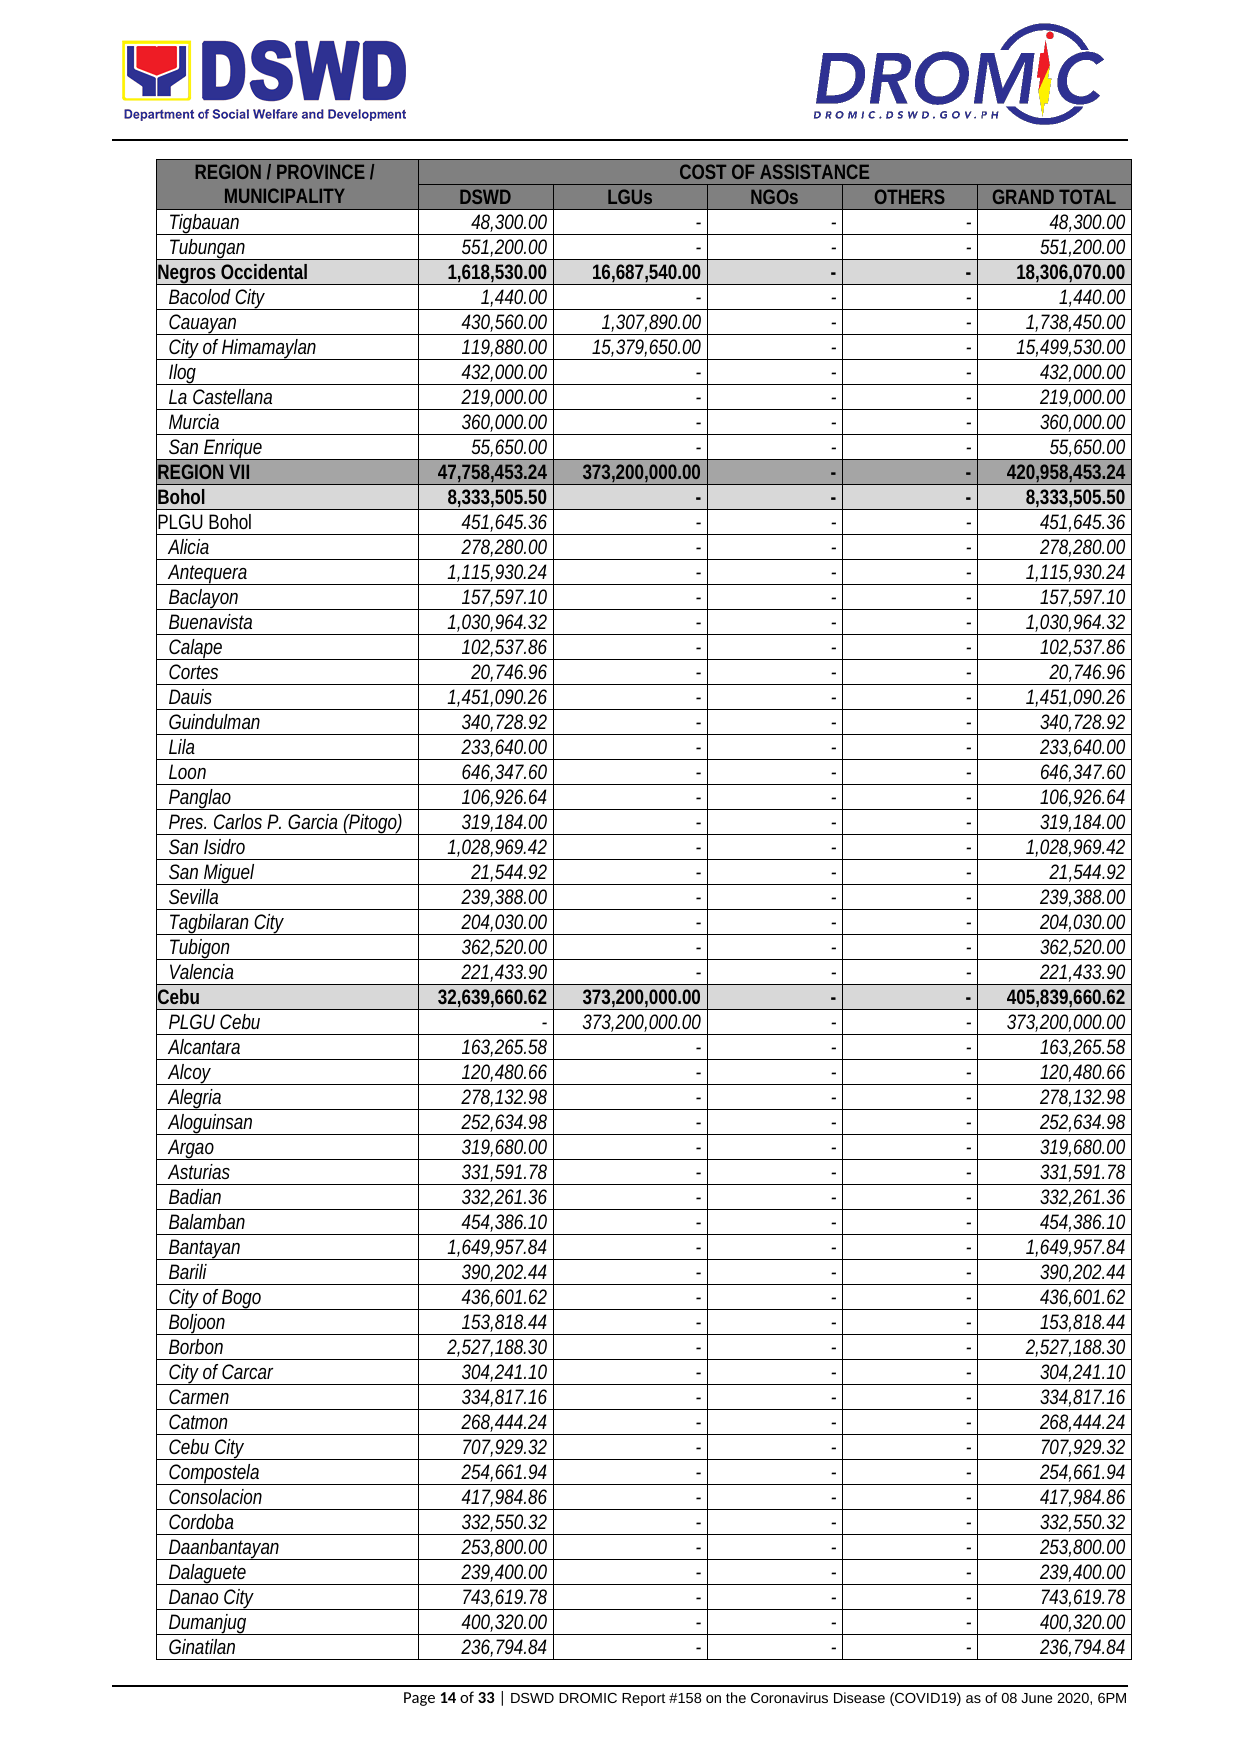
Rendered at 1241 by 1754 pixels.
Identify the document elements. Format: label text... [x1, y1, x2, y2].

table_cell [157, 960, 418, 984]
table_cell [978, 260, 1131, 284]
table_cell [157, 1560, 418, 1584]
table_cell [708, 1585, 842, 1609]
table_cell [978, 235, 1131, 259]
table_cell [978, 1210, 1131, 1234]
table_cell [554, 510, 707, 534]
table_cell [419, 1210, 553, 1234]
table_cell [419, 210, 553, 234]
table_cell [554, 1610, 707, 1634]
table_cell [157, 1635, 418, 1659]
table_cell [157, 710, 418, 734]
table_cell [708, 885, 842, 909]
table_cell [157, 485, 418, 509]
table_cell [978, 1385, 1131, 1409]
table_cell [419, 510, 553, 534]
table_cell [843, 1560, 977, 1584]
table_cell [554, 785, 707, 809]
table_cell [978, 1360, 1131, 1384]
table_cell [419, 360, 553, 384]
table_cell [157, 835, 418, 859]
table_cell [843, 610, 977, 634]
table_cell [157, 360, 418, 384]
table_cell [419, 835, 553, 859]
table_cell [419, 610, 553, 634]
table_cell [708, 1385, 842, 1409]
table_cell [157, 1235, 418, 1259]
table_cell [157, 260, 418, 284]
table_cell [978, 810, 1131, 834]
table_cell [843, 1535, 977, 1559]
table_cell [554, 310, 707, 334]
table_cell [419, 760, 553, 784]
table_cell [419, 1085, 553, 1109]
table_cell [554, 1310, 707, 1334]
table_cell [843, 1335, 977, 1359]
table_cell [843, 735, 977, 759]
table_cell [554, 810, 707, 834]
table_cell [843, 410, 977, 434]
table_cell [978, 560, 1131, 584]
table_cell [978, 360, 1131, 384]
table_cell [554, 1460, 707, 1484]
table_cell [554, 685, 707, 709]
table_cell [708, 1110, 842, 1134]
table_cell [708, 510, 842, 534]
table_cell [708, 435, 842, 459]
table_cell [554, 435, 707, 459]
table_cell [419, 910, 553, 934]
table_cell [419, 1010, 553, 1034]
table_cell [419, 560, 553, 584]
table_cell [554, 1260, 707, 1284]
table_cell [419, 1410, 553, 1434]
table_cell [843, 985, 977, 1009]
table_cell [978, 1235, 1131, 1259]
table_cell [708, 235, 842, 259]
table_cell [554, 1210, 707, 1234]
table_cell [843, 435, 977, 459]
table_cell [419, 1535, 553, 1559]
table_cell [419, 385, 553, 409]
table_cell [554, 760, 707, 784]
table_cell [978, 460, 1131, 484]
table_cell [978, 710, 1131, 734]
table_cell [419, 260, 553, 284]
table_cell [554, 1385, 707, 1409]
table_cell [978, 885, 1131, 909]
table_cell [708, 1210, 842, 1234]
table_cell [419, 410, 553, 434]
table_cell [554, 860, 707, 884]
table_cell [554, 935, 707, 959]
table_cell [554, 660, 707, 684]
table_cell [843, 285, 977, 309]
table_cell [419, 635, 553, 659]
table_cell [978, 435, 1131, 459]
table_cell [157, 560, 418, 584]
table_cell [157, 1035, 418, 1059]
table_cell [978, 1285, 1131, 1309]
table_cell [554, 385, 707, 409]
table_cell OTHERS [843, 185, 977, 209]
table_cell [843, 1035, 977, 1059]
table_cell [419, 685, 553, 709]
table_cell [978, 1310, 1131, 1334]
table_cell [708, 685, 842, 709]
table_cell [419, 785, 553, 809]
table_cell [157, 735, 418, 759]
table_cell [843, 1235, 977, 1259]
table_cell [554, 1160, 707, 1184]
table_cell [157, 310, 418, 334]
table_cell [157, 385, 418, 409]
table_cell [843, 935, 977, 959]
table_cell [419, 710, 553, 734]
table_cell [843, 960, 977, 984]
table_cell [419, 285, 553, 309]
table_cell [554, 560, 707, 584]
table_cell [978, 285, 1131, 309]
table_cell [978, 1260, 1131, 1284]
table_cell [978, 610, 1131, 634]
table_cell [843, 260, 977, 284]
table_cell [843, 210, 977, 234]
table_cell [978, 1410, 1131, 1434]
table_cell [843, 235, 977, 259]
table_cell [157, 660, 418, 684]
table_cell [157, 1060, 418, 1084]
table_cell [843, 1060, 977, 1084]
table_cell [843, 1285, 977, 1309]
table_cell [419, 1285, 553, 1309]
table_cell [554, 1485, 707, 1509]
picture [112, 37, 417, 125]
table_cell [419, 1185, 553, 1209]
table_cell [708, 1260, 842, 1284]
table_header REGION / PROVINCE / MUNICIPALITY [157, 160, 418, 209]
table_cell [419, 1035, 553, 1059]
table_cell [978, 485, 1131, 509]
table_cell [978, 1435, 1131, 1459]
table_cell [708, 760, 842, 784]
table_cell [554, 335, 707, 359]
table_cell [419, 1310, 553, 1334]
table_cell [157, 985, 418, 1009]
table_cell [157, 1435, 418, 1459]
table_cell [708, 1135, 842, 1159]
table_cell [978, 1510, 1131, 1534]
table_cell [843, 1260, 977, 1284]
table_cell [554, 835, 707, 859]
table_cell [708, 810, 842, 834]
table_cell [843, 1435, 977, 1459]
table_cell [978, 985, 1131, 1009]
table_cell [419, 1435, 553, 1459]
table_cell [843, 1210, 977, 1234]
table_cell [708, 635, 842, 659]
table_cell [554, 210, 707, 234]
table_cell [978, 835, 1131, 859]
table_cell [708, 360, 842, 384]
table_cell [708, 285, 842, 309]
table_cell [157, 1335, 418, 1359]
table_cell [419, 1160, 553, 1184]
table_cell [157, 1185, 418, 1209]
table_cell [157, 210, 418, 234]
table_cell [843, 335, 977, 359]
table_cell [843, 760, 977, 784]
table_header COST OF ASSISTANCE [419, 160, 1131, 184]
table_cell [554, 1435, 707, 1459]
table_cell NGOs [708, 185, 842, 209]
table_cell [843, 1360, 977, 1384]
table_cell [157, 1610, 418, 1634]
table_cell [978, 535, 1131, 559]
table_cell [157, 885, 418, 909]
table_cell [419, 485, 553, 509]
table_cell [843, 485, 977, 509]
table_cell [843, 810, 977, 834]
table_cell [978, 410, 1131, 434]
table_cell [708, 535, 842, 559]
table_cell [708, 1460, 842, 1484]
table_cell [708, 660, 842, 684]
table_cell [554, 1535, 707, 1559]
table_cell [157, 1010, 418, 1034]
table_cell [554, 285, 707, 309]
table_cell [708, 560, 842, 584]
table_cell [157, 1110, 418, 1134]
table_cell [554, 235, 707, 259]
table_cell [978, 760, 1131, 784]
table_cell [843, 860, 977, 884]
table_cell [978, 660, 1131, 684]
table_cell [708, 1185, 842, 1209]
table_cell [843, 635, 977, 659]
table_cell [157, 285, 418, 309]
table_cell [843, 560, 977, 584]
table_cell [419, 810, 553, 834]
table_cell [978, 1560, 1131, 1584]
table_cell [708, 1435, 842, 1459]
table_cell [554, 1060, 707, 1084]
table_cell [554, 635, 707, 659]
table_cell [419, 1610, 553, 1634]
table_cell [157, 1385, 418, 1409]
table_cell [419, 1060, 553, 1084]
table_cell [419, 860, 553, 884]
table_cell DSWD [419, 185, 553, 209]
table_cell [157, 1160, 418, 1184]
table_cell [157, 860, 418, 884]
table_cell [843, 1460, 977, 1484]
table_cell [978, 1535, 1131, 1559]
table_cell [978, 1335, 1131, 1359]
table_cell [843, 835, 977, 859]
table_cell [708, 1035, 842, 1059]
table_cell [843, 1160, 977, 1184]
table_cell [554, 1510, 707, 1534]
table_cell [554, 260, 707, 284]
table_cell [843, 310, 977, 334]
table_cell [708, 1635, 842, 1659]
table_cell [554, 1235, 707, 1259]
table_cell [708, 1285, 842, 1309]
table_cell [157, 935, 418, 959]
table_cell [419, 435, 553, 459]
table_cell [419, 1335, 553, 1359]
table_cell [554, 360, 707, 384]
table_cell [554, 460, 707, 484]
table_cell GRAND TOTAL [978, 185, 1131, 209]
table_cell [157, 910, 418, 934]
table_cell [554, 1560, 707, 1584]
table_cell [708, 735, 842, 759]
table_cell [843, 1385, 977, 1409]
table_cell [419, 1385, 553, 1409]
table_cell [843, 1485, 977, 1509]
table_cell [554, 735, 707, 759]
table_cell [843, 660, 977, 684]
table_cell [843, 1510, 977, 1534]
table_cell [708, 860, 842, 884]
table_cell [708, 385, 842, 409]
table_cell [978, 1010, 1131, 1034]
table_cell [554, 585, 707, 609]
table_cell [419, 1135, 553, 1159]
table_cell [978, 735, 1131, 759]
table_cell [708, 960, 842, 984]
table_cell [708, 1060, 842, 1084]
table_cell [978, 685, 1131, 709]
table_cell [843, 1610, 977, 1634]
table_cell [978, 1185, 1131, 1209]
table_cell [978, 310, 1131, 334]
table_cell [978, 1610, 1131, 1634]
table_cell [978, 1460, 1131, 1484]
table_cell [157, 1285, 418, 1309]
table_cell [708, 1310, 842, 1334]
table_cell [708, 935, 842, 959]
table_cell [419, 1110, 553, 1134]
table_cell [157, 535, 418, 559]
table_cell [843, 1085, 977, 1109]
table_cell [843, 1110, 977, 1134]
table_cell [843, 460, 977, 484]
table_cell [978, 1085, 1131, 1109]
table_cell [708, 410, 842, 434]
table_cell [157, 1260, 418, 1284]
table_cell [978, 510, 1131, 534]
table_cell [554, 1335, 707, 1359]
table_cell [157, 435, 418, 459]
table_cell LGUs [554, 185, 707, 209]
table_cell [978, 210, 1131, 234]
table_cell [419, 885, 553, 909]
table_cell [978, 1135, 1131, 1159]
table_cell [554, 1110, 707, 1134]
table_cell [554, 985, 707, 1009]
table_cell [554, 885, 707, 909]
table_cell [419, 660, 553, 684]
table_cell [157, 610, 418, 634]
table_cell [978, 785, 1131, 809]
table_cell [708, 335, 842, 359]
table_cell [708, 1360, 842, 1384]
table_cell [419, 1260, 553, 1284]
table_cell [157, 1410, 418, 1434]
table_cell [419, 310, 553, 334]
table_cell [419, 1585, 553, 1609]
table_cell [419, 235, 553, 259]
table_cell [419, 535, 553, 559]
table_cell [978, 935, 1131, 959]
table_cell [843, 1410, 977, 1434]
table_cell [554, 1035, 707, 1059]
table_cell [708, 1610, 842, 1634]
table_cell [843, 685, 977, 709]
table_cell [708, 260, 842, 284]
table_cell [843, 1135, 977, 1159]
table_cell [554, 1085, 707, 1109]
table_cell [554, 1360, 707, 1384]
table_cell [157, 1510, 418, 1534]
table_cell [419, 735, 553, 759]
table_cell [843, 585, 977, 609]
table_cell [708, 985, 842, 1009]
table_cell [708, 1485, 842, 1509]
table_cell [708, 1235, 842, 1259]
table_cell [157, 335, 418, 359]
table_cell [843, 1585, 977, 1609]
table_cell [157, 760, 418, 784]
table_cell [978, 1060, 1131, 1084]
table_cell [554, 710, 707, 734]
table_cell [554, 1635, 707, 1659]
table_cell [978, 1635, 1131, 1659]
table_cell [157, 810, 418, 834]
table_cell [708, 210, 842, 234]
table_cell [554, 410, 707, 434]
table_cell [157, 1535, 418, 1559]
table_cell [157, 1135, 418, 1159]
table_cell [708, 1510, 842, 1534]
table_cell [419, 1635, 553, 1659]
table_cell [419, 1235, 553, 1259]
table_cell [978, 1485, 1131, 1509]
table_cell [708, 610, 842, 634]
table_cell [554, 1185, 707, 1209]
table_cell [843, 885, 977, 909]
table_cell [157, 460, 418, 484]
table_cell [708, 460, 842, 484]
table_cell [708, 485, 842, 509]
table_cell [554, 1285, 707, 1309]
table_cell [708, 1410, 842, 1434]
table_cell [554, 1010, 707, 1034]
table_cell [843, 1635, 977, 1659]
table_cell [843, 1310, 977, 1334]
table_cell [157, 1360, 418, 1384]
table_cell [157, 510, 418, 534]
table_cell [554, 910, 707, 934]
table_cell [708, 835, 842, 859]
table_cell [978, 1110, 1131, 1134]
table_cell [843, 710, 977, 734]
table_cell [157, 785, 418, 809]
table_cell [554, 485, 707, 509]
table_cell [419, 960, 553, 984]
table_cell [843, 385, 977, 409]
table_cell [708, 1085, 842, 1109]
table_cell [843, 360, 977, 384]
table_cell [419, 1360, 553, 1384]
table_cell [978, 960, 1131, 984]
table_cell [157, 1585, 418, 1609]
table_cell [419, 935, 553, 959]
picture [781, 23, 1133, 125]
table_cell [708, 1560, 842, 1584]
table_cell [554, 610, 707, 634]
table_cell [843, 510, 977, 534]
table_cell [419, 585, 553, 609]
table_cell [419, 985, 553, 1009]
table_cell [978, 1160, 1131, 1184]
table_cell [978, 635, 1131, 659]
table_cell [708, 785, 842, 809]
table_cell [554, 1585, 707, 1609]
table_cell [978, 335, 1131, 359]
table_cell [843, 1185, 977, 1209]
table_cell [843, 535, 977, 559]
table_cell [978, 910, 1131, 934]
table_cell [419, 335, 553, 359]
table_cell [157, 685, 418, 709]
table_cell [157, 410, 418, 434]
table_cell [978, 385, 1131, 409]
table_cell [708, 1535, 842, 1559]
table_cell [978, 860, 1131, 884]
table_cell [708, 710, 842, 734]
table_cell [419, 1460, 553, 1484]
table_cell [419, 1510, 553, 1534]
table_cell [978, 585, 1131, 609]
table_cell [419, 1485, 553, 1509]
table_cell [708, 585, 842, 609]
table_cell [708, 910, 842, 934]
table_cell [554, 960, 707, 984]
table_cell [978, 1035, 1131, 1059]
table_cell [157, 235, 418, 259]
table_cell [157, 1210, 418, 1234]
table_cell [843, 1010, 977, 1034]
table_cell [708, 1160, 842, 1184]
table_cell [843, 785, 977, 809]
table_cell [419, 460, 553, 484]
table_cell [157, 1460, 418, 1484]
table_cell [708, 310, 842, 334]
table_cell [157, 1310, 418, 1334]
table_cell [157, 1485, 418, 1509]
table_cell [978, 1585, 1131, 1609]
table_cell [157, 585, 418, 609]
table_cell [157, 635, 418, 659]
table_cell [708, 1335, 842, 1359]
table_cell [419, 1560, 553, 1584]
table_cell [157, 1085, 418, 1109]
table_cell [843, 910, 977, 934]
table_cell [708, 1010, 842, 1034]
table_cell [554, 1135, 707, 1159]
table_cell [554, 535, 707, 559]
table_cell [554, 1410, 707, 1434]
